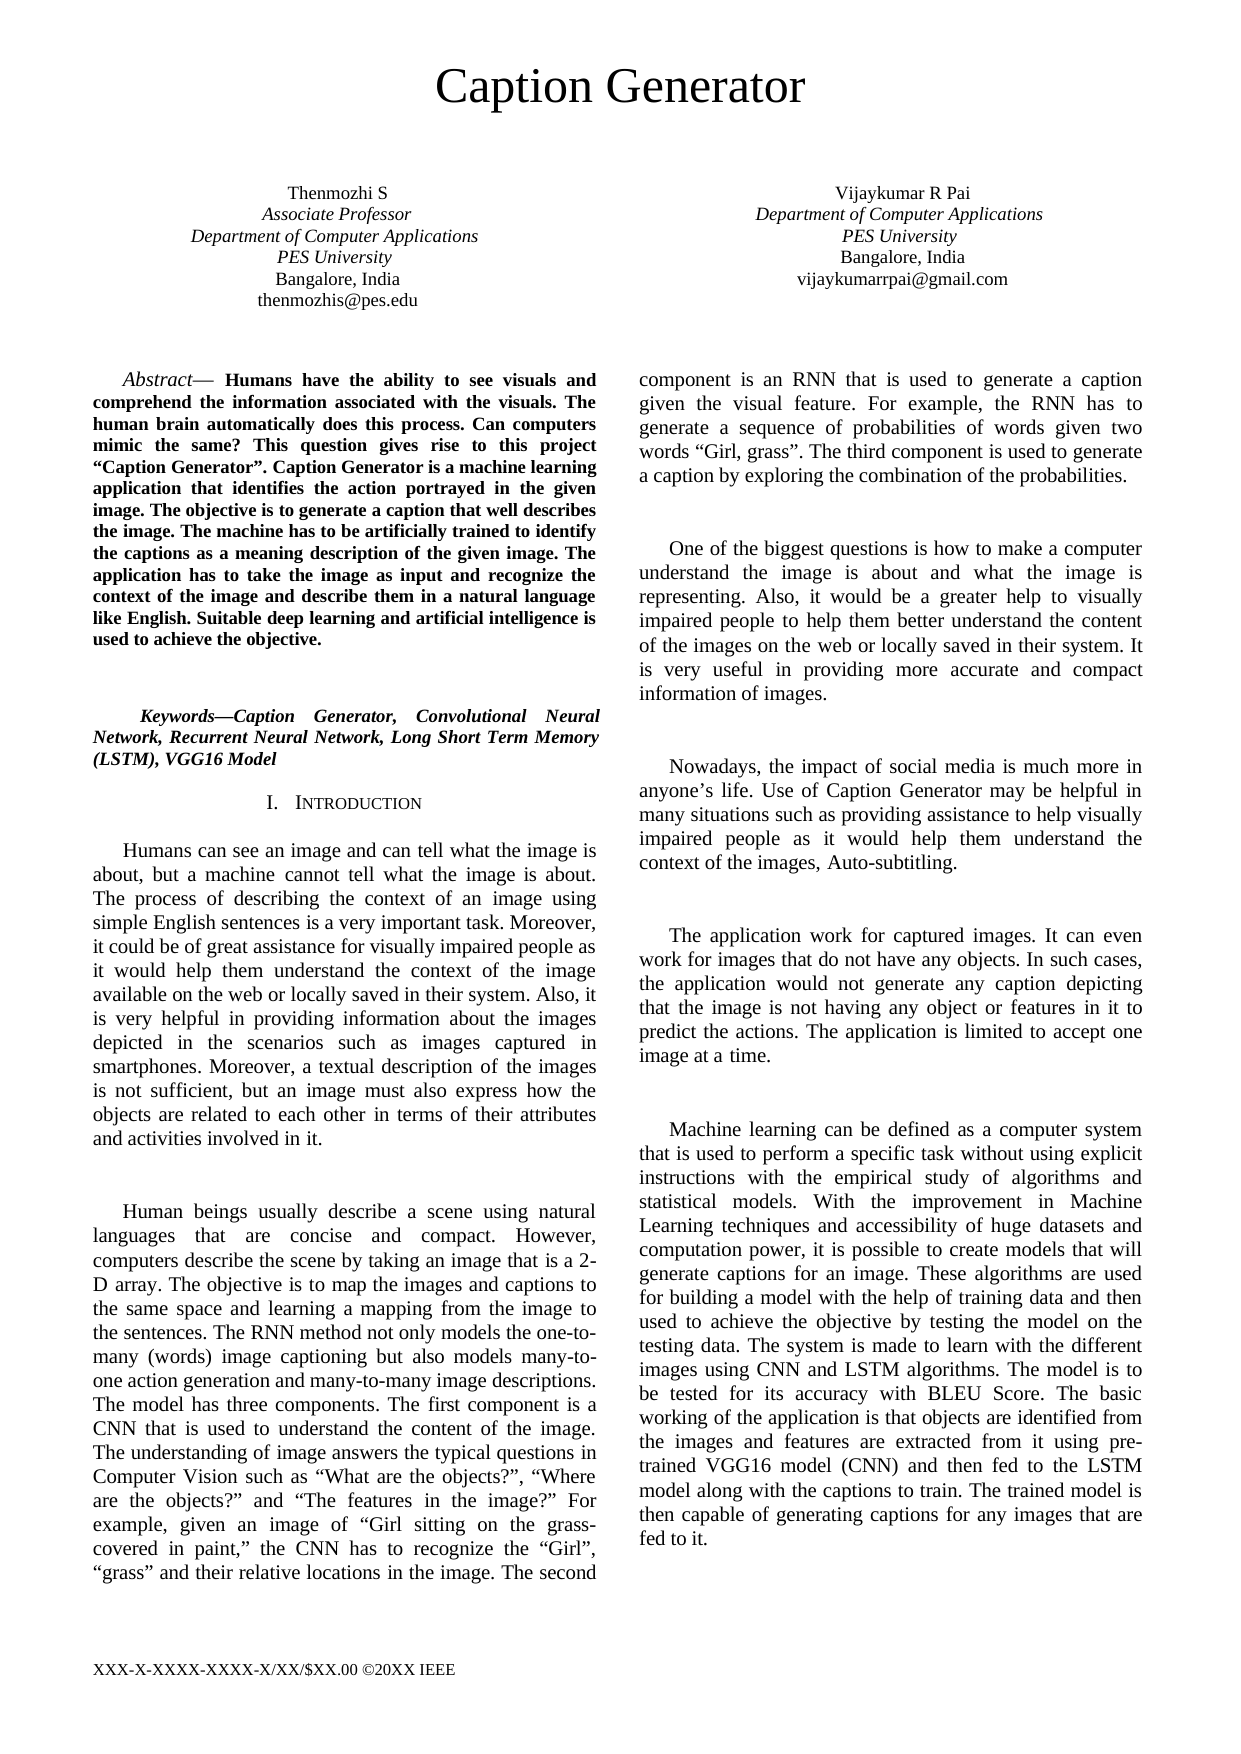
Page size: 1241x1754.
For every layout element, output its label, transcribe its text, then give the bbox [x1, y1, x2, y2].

subtitle Introduction [93, 790, 601, 814]
title Caption Generator [93, 56, 1147, 114]
text Associate Professor Department of Computer Applications PES University Bangalore, India thenmozhis@pes.edu [93, 203, 583, 311]
text Machine learning can be defined as a computer system that is used to perform a specific task without using explicit instructions with the empirical study of algorithms and statistical models. With the improvement in Machine Learning techniques and accessibility of huge datasets and computation power, it is possible to create models that will generate captions for an image. These algorithms are used for building a model with the help of training data and then used to achieve the objective by testing the model on the testing data. The system is made to learn with the different images using CNN and LSTM algorithms. The model is to be tested for its accuracy with BLEU Score. The basic working of the application is that objects are identified from the images and features are extracted from it using pre-trained VGG16 model (CNN) and then fed to the LSTM model along with the captions to train. The trained model is then capable of generating captions for any images that are fed to it. [639, 1117, 1143, 1550]
text Humans can see an image and can tell what the image is about, but a machine cannot tell what the image is about. The process of describing the context of an image using simple English sentences is a very important task. Moreover, it could be of great assistance for visually impaired people as it would help them understand the context of the image available on the web or locally saved in their system. Also, it is very helpful in providing information about the images depicted in the scenarios such as images captured in smartphones. Moreover, a textual description of the images is not sufficient, but an image must also express how the objects are related to each other in terms of their attributes and activities involved in it. [93, 837, 597, 1150]
text Keywords—Caption Generator, Convolutional Neural Network, Recurrent Neural Network, Long Short Term Memory (LSTM), VGG16 Model [93, 704, 601, 769]
text Human beings usually describe a scene using natural languages that are concise and compact. However, computers describe the scene by taking an image that is a 2-D array. The objective is to map the images and captions to the same space and learning a mapping from the image to the sentences. The RNN method not only models the one-to-many (words) image captioning but also models many-to-one action generation and many-to-many image descriptions. The model has three components. The first component is a CNN that is used to understand the content of the image. The understanding of image answers the typical questions in Computer Vision such as “What are the objects?”, “Where are the objects?” and “The features in the image?” For example, given an image of “Girl sitting on the grass-covered in paint,” the CNN has to recognize the “Girl”, “grass” and their relative locations in the image. The second component is an RNN that is used to generate a caption given the visual feature. For example, the RNN has to generate a sequence of probabilities of words given two words “Girl, grass”. The third component is used to generate a caption by exploring the combination of the probabilities. [93, 1199, 597, 1584]
text Abstract— Humans have the ability to see visuals and comprehend the information associated with the visuals. The human brain automatically does this process. Can computers mimic the same? This question gives rise to this project “Caption Generator”. Caption Generator is a machine learning application that identifies the action portrayed in the given image. The objective is to generate a caption that well describes the image. The machine has to be artificially trained to identify the captions as a meaning description of the given image. The application has to take the image as input and recognize the context of the image and describe them in a natural language like English. Suitable deep learning and artificial intelligence is used to achieve the objective. [93, 367, 597, 650]
text One of the biggest questions is how to make a computer understand the image is about and what the image is representing. Also, it would be a greater help to visually impaired people to help them better understand the content of the images on the web or locally saved in their system. It is very useful in providing more accurate and compact information of images. [639, 536, 1143, 705]
text Thenmozhi S [93, 182, 583, 203]
text Vijaykumar R Pai Department of Computer Applications PES University Bangalore, India vijaykumarrpai@gmail.com [658, 182, 1147, 289]
text The application work for captured images. It can even work for images that do not have any objects. In such cases, the application would not generate any caption depicting that the image is not having any object or features in it to predict the actions. The application is limited to accept one image at a time. [639, 923, 1143, 1067]
text Nowadays, the impact of social media is much more in anyone’s life. Use of Caption Generator may be helpful in many situations such as providing assistance to help visually impaired people as it would help them understand the context of the images, Auto-subtitling. [639, 754, 1143, 874]
